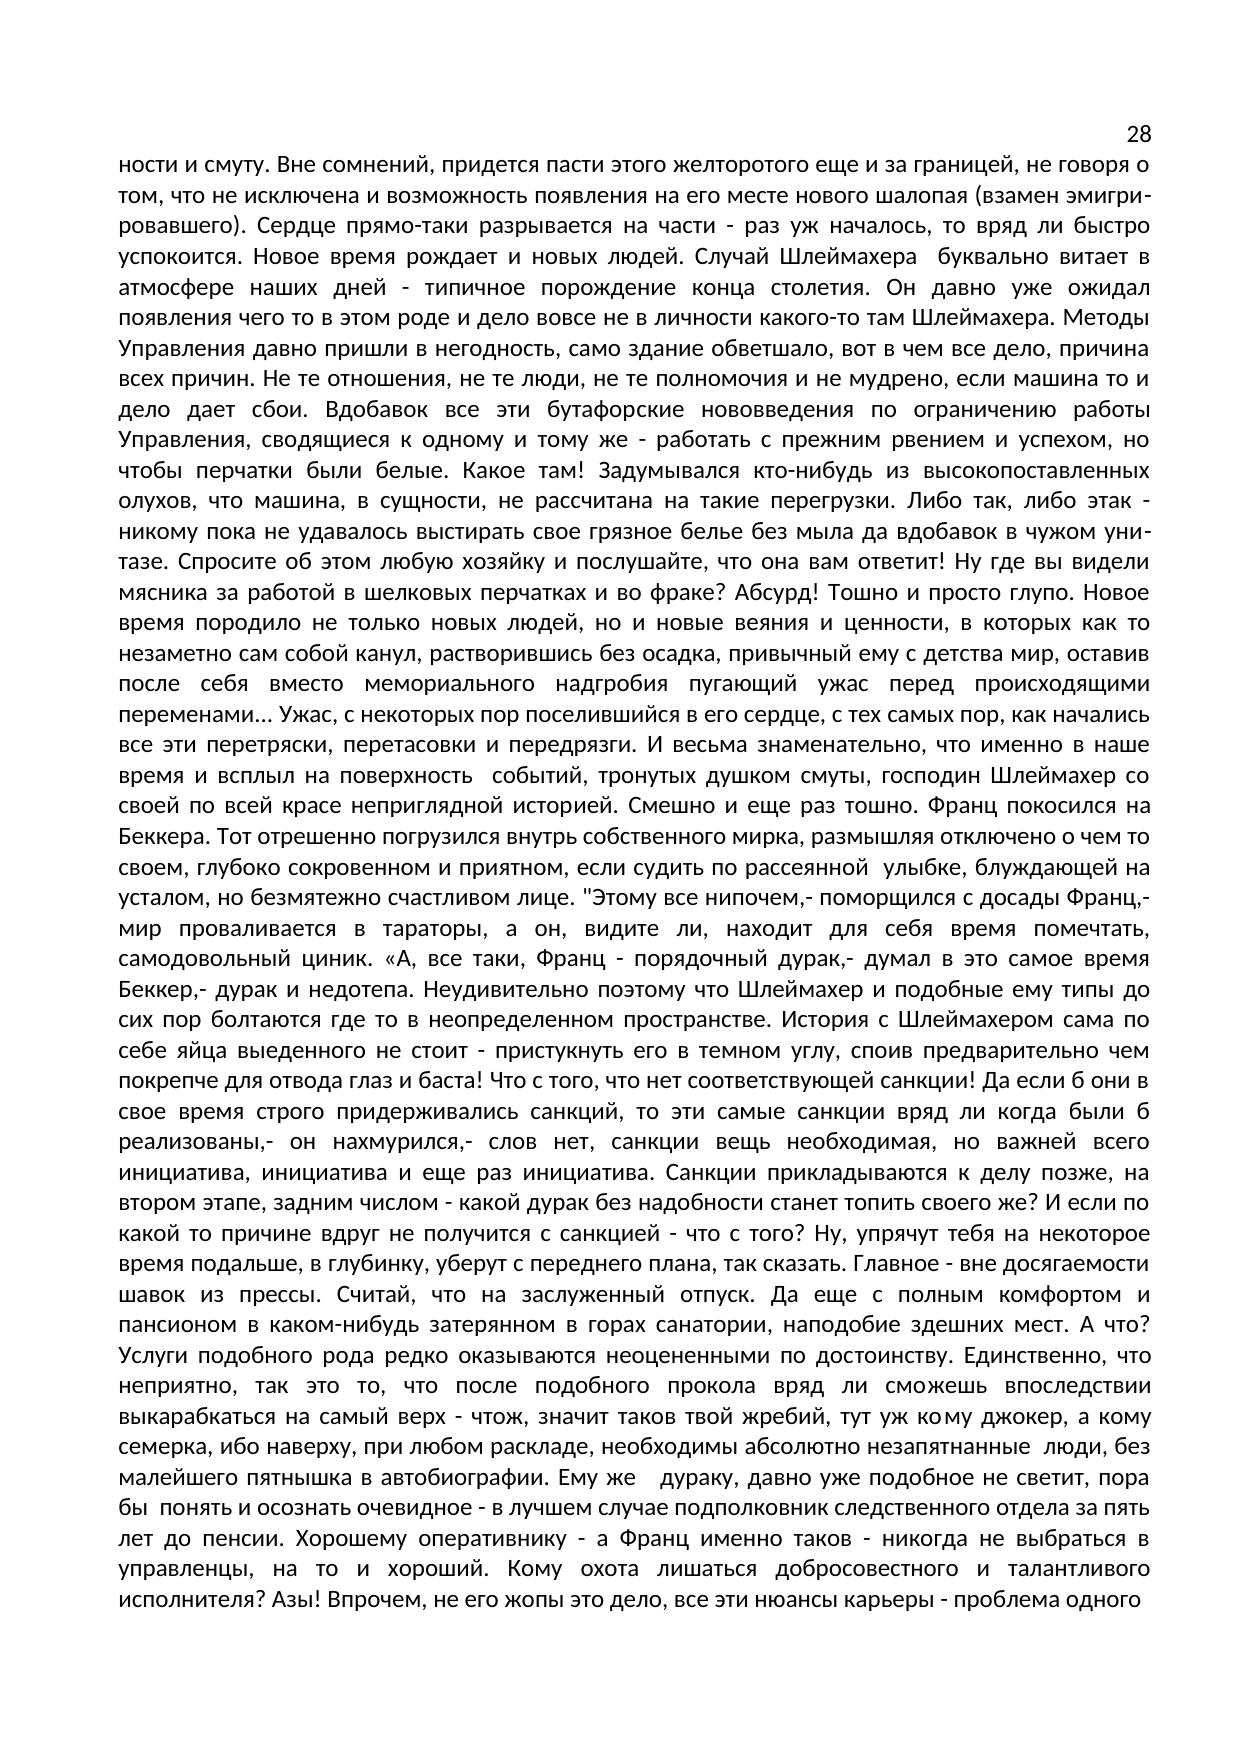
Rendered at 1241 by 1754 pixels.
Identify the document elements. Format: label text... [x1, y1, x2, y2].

text ности и смуту. Вне сомнений, придется пасти этого желторотого еще и за границей, не говоря о том, что не исключена и возможность появления на его месте нового шалопая (взамен эмигрировавшего). Сердце прямо-таки разрывается на части - раз уж началось, то вряд ли быстро успокоится. Новое время рождает и новых людей. Случай Шлеймахера буквально витает в атмосфере наших дней - типичное порождение конца столетия. Он давно уже ожидал появления чего то в этом роде и дело вовсе не в личности какого-то там Шлеймахера. Методы Управления давно пришли в негодность, само здание обветшало, вот в чем все дело, причина всех причин. Не те отношения, не те люди, не те полномочия и не мудрено, если машина то и дело дает сбои. Вдобавок все эти бутафорские нововведения по ограничению работы Управления, сводящиеся к одному и тому же - работать с прежним рвением и успехом, но чтобы перчатки были белые. Какое там! Задумывался кто-нибудь из высокопоставленных олухов, что машина, в сущности, не рассчитана на такие перегрузки. Либо так, либо этак - никому пока не удавалось выстирать свое грязное белье без мыла да вдобавок в чужом унитазе. Спросите об этом любую хозяйку и послушайте, что она вам ответит! Ну где вы видели мясника за работой в шелковых перчатках и во фраке? Абсурд! Тошно и просто глупо. Новое время породило не только новых людей, но и новые веяния и ценности, в которых как то незаметно сам собой канул, растворившись без осадка, привычный ему с детства мир, оставив после себя вместо мемориального надгробия пугающий ужас перед происходящими переменами... Ужас, с некоторых пор поселившийся в его сердце, с тех самых пор, как начались все эти перетряски, перетасовки и передрязги. И весьма знаменательно, что именно в наше время и всплыл на поверхность событий, тронутых душком смуты, господин Шлеймахер со своей по всей красе неприглядной историей. Смешно и еще раз тошно. Франц покосился на Беккера. Тот отрешенно погрузился внутрь собственного мирка, размышляя отключено о чем то своем, глубоко сокровенном и приятном, если судить по рассеянной улыбке, блуждающей на усталом, но безмятежно счастливом лице. "Этому все нипочем,- поморщился с досады Франц,- мир проваливается в тараторы, а он, видите ли, находит для себя время помечтать, самодовольный циник. «А, все таки, Франц - порядочный дурак,- думал в это самое время Беккер,- дурак и недотепа. Неудивительно поэтому что Шлеймахер и подобные ему типы до сих пор болтаются где то в неопределенном пространстве. История с Шлеймахером сама по себе яйца выеденного не стоит - пристукнуть его в темном углу, споив предварительно чем покрепче для отвода глаз и баста! Что с того, что нет соответствующей санкции! Да если б они в свое время строго придерживались санкций, то эти самые санкции вряд ли когда были б реализованы,- он нахмурился,- слов нет, санкции вещь необходимая, но важней всего инициатива, инициатива и еще раз инициатива. Санкции прикладываются к делу позже, на втором этапе, задним числом - какой дурак без надобности станет топить своего же? И если по какой то причине вдруг не получится с санкцией - что с того? Ну, упрячут тебя на некоторое время подальше, в глубинку, уберут с переднего плана, так сказать. Главное - вне досягаемости шавок из прессы. Считай, что на заслуженный отпуск. Да еще с полным комфортом и пансионом в каком-нибудь затерянном в горах санатории, наподобие здешних мест. А что? Услуги подобного рода редко оказываются неоцененными по достоинству. Единственно, что неприятно, так это то, что после подобного прокола вряд ли сможешь впоследствии выкарабкаться на самый верх - чтож, значит таков твой жребий, тут уж кому джокер, а кому семерка, ибо наверху, при любом раскладе, необходимы абсолютно незапятнанные люди, без малейшего пятнышка в автобиографии. Ему же дураку, давно уже подобное не светит, пора бы понять и осознать очевидное - в лучшем случае подполковник следственного отдела за пять лет до пенсии. Хорошему оперативнику - а Франц именно таков - никогда не выбраться в управленцы, на то и хороший. Кому охота лишаться добросовестного и талантливого исполнителя? Азы! Впрочем, не его жопы это дело, все эти нюансы карьеры - проблема одного [118, 149, 1152, 1614]
text 28 [118, 118, 1152, 149]
